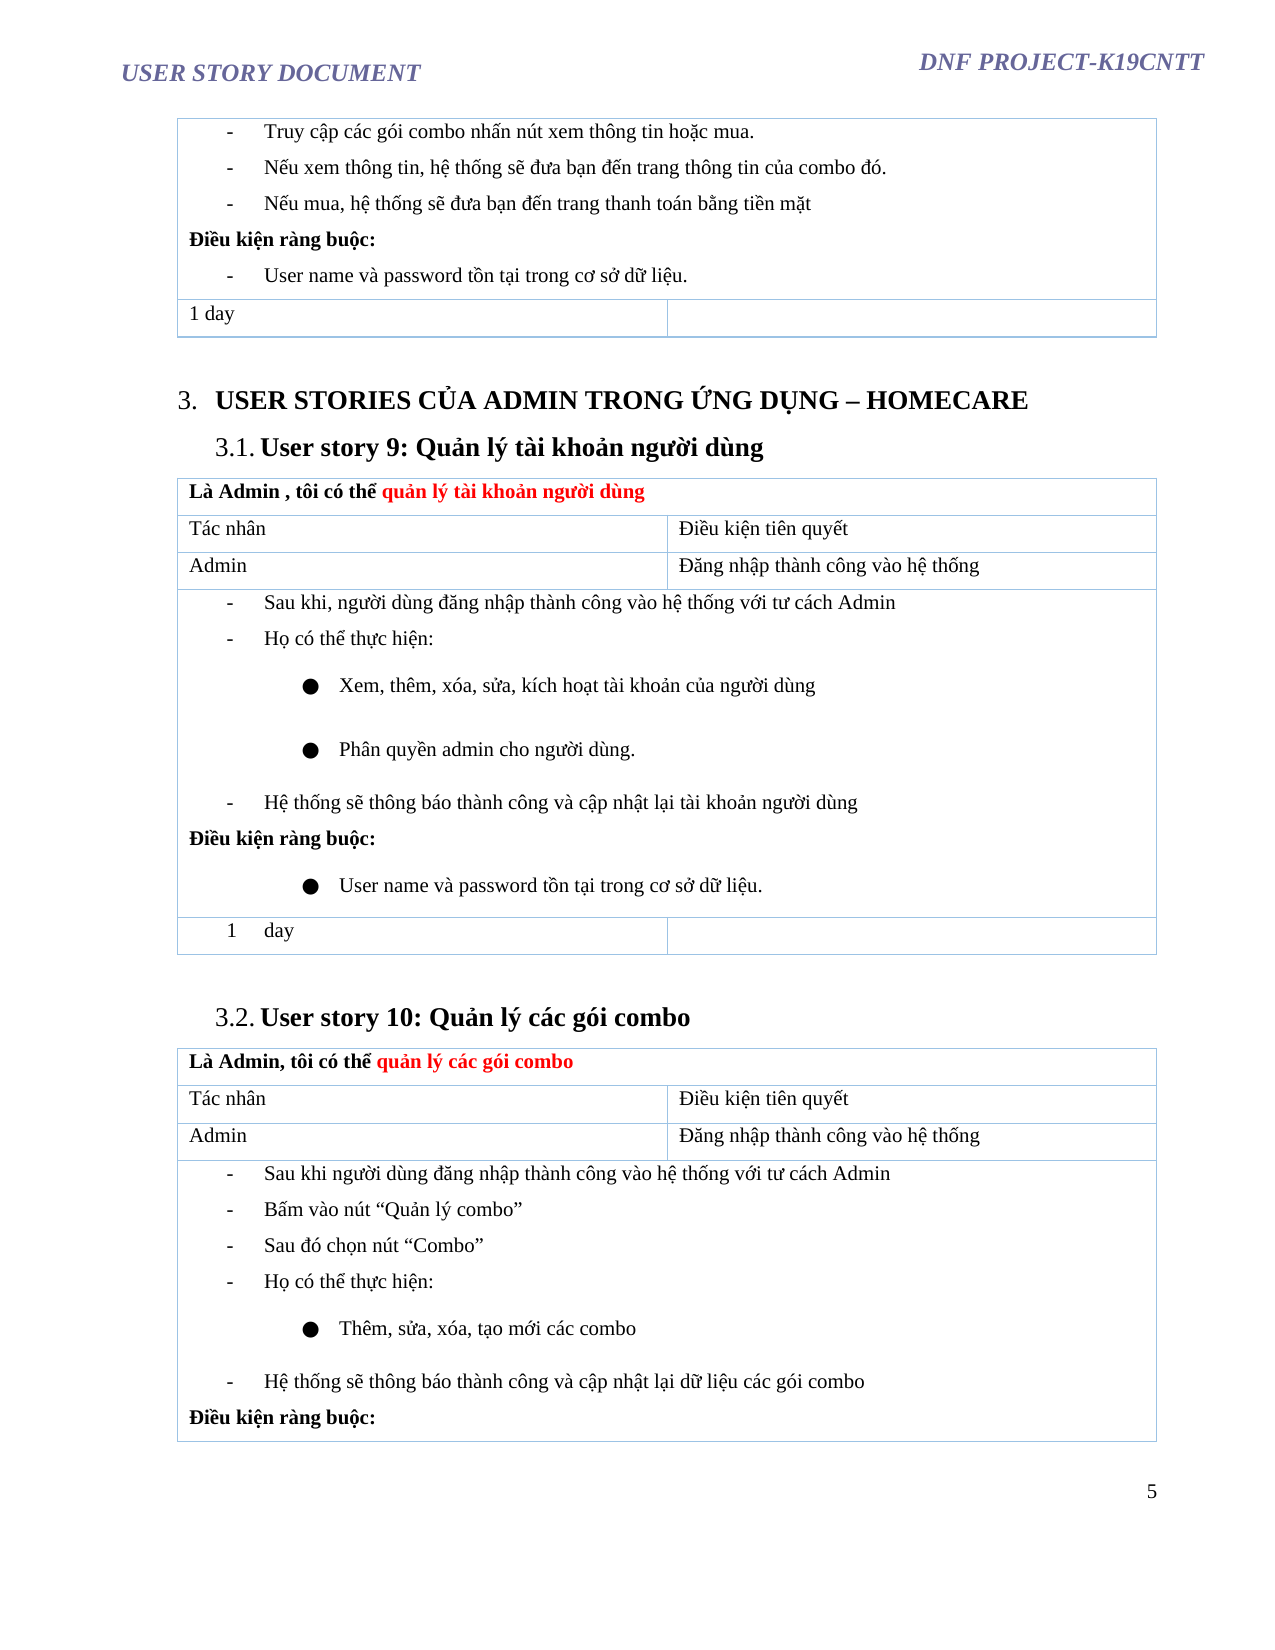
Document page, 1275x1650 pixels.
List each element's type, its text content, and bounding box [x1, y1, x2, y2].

list User story 10: Quản lý các gói combo [215, 1002, 1157, 1033]
table_cell Đăng nhập thành công vào hệ thống [668, 1124, 1156, 1159]
table_header Là Admin , tôi có thể quản lý tài khoản người dùng [178, 479, 1156, 514]
table_cell day [178, 918, 667, 954]
table_cell Điều kiện tiên quyết [668, 1086, 1156, 1122]
table_cell [668, 918, 1156, 954]
list User story 9: Quản lý tài khoản người dùng [215, 431, 1157, 462]
table_cell Admin [178, 553, 667, 589]
table_cell Tác nhân [178, 1086, 667, 1122]
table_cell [178, 119, 1156, 299]
table_cell Sau khi, người dùng đăng nhập thành công vào hệ thống với tư cách Admin Họ có thể thực hiện: Xem, thêm, xóa, sửa, kích hoạt tài khoản của người dùng Phân quyền admin cho người dùng. Hệ thống sẽ thông báo thành công và cập nhật lại tài khoản người dùng Điều kiện ràng buộc: User name và password tồn tại trong cơ sở dữ liệu. [178, 590, 1156, 917]
table_cell Đăng nhập thành công vào hệ thống [668, 553, 1156, 589]
table_cell Tác nhân [178, 516, 667, 552]
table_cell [178, 1161, 1156, 1441]
list USER STORIES CỦA ADMIN TRONG ỨNG DỤNG – HOMECARE [177, 384, 1157, 415]
table_cell [668, 300, 1156, 336]
table_cell 1 day [178, 300, 667, 336]
table_cell Điều kiện tiên quyết [668, 516, 1156, 552]
table_header Là Admin, tôi có thể quản lý các gói combo [178, 1049, 1156, 1085]
table_cell Admin [178, 1124, 667, 1159]
